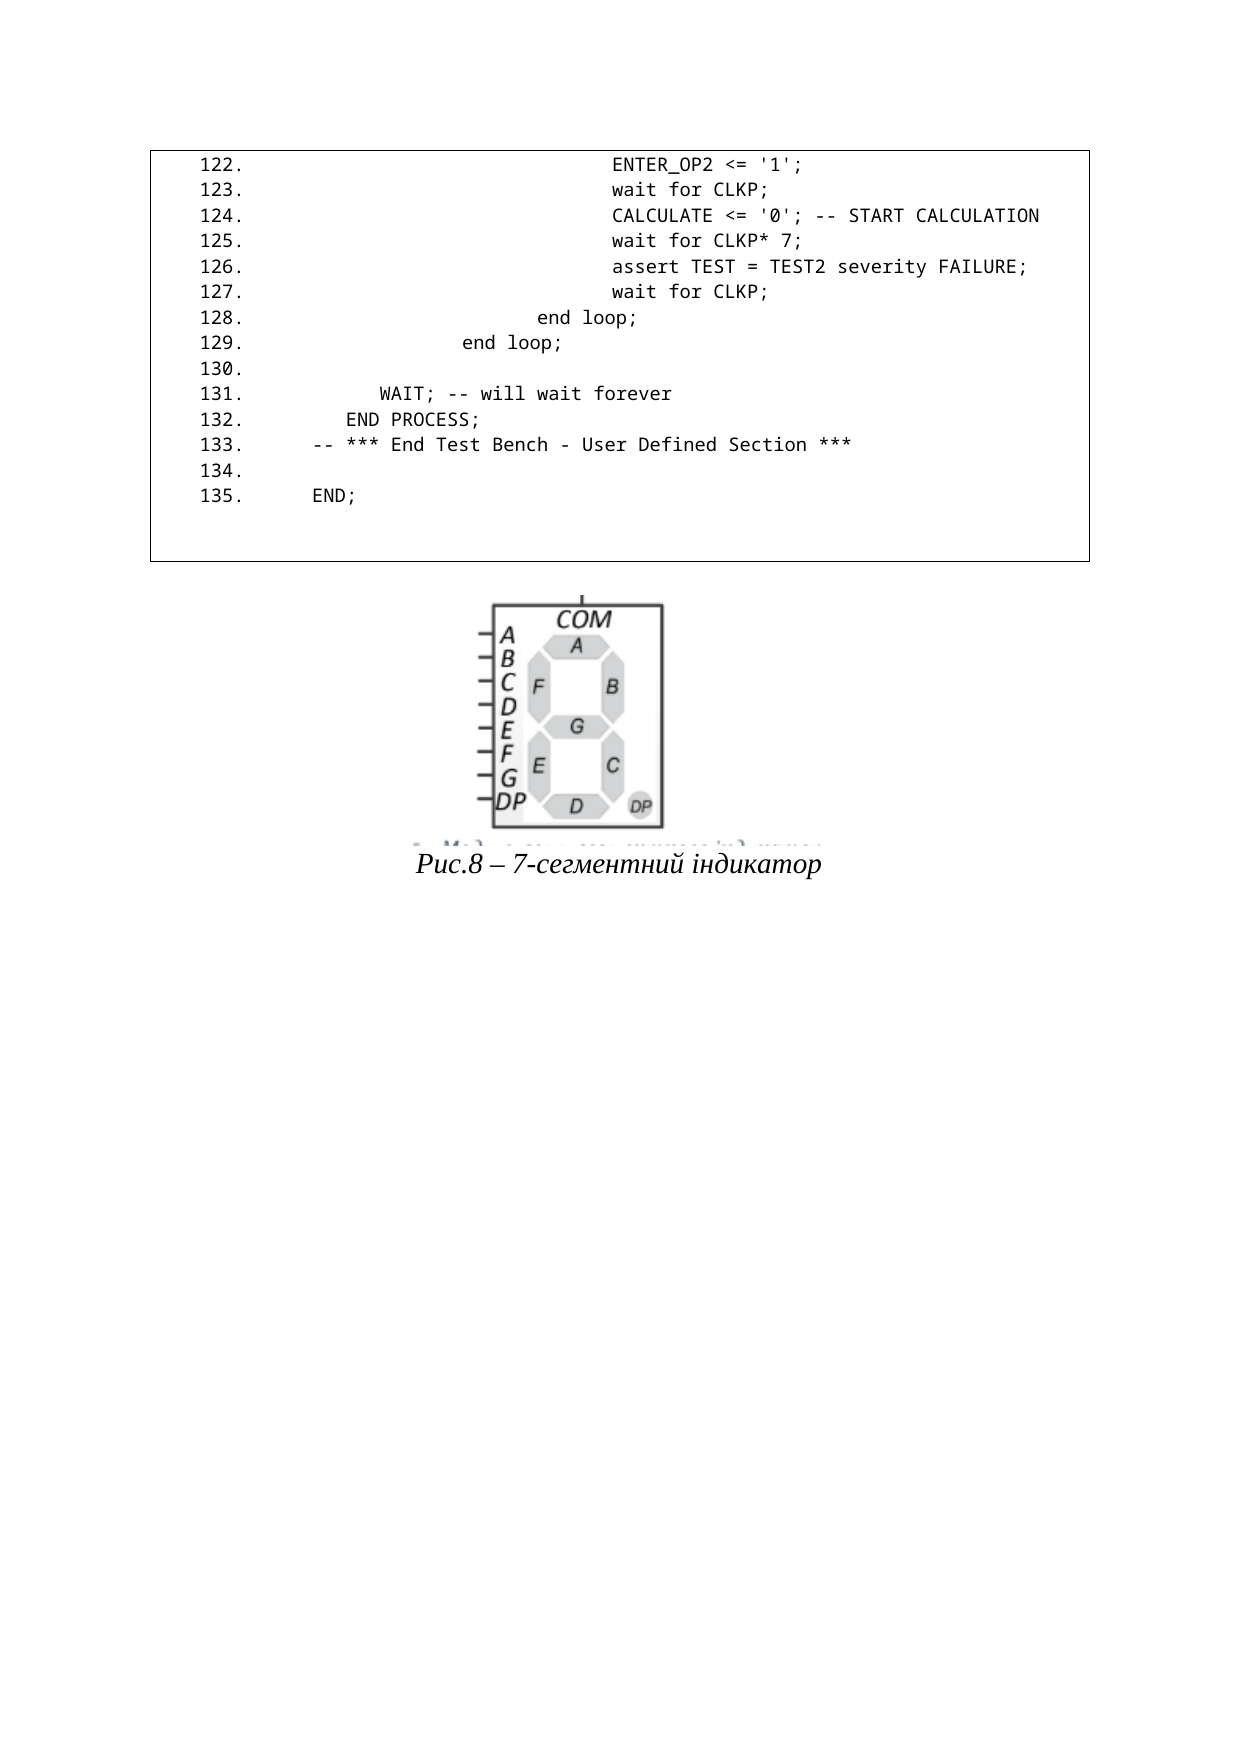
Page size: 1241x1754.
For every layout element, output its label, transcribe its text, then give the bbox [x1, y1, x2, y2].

text Рис.8 – 7-сегментний індикатор [150, 846, 1090, 879]
picture [413, 595, 828, 846]
